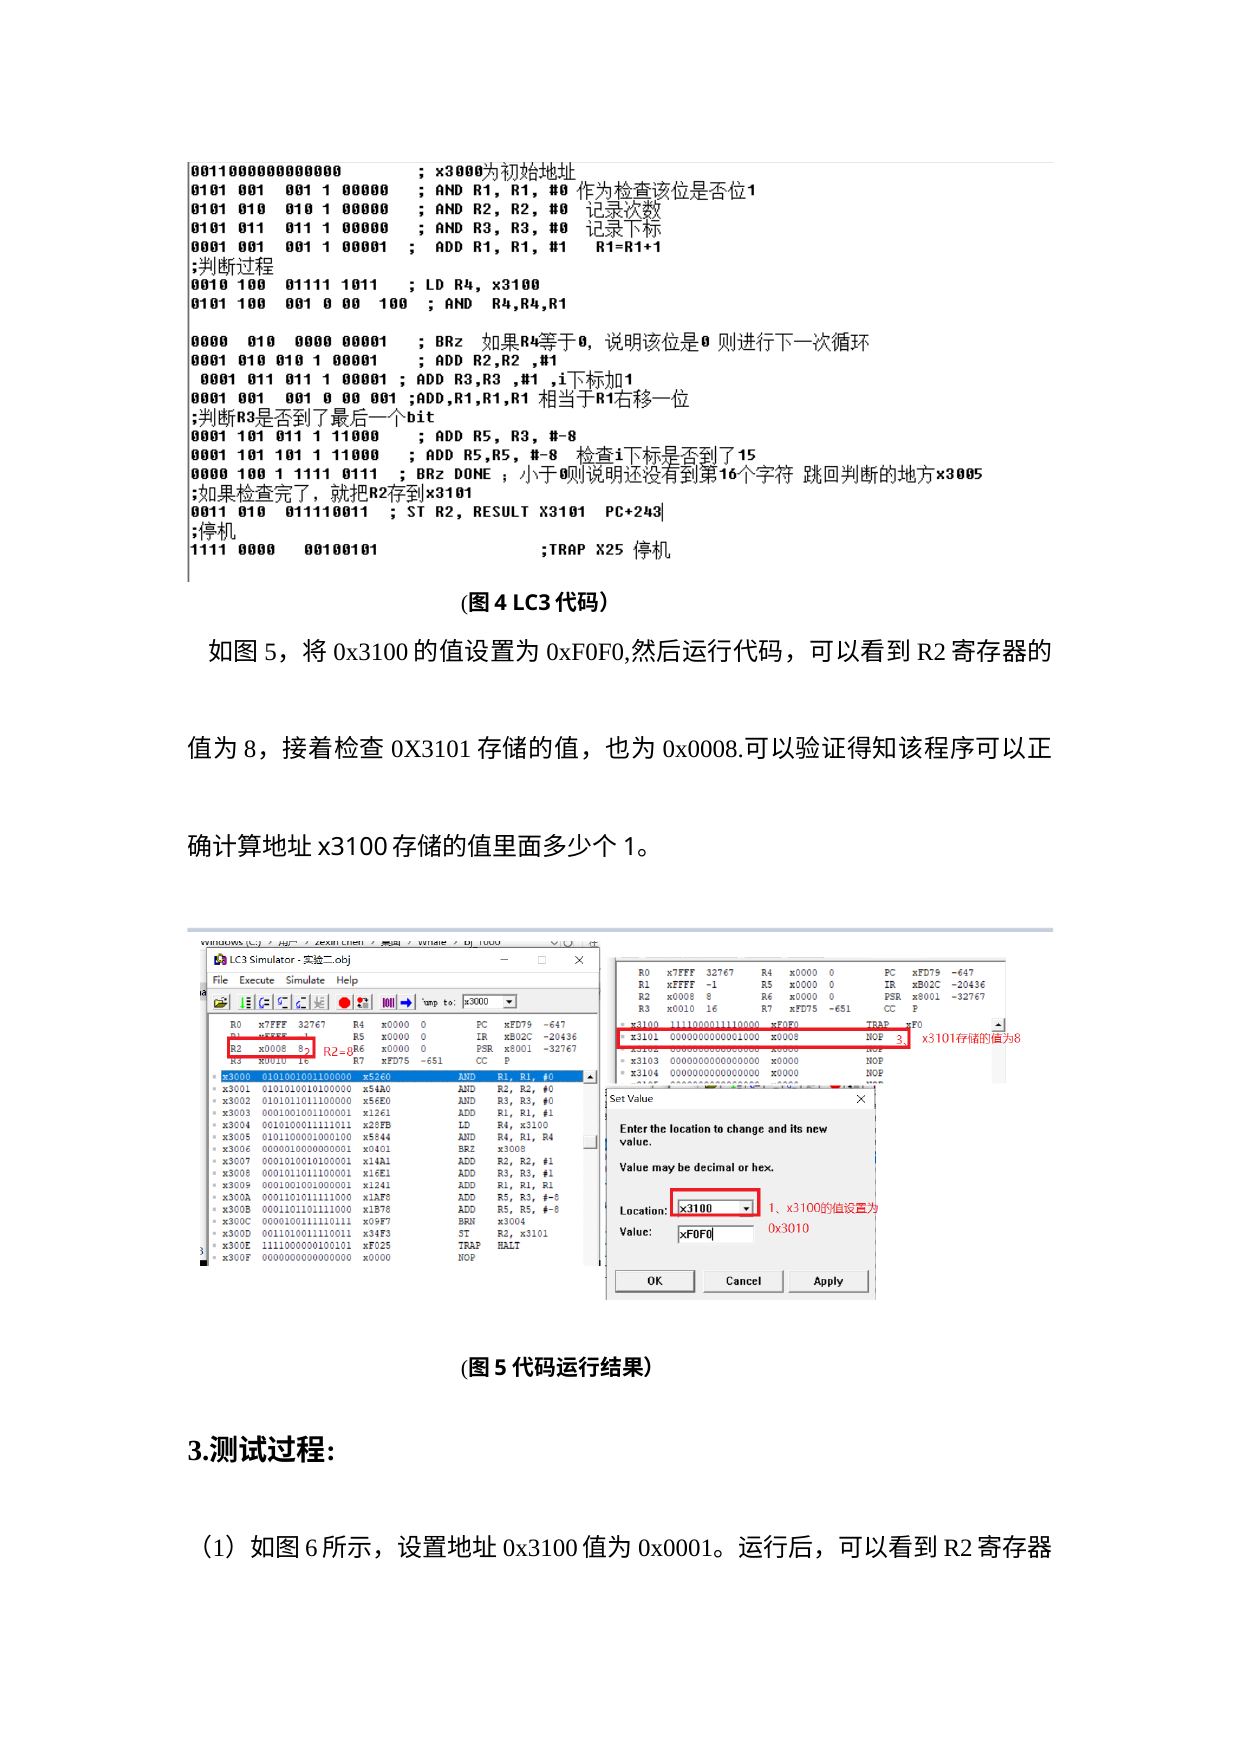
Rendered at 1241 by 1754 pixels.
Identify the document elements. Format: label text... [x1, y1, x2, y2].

text (图4 LC3代码） [187, 584, 1053, 617]
text (图5 代码运行结果） [187, 1350, 1053, 1383]
text 3.测试过程: [187, 1415, 1053, 1480]
picture [187, 162, 1054, 582]
text 如图5，将0x3100的值设置为0xF0F0,然后运行代码，可以看到R2寄存器的值为8，接着检查0X3101存储的值，也为0x0008.可以验证得知该程序可以正确计算地址x3100存储的值里面多少个1。 [187, 617, 1053, 877]
picture [187, 927, 1054, 1332]
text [187, 1513, 1053, 1578]
